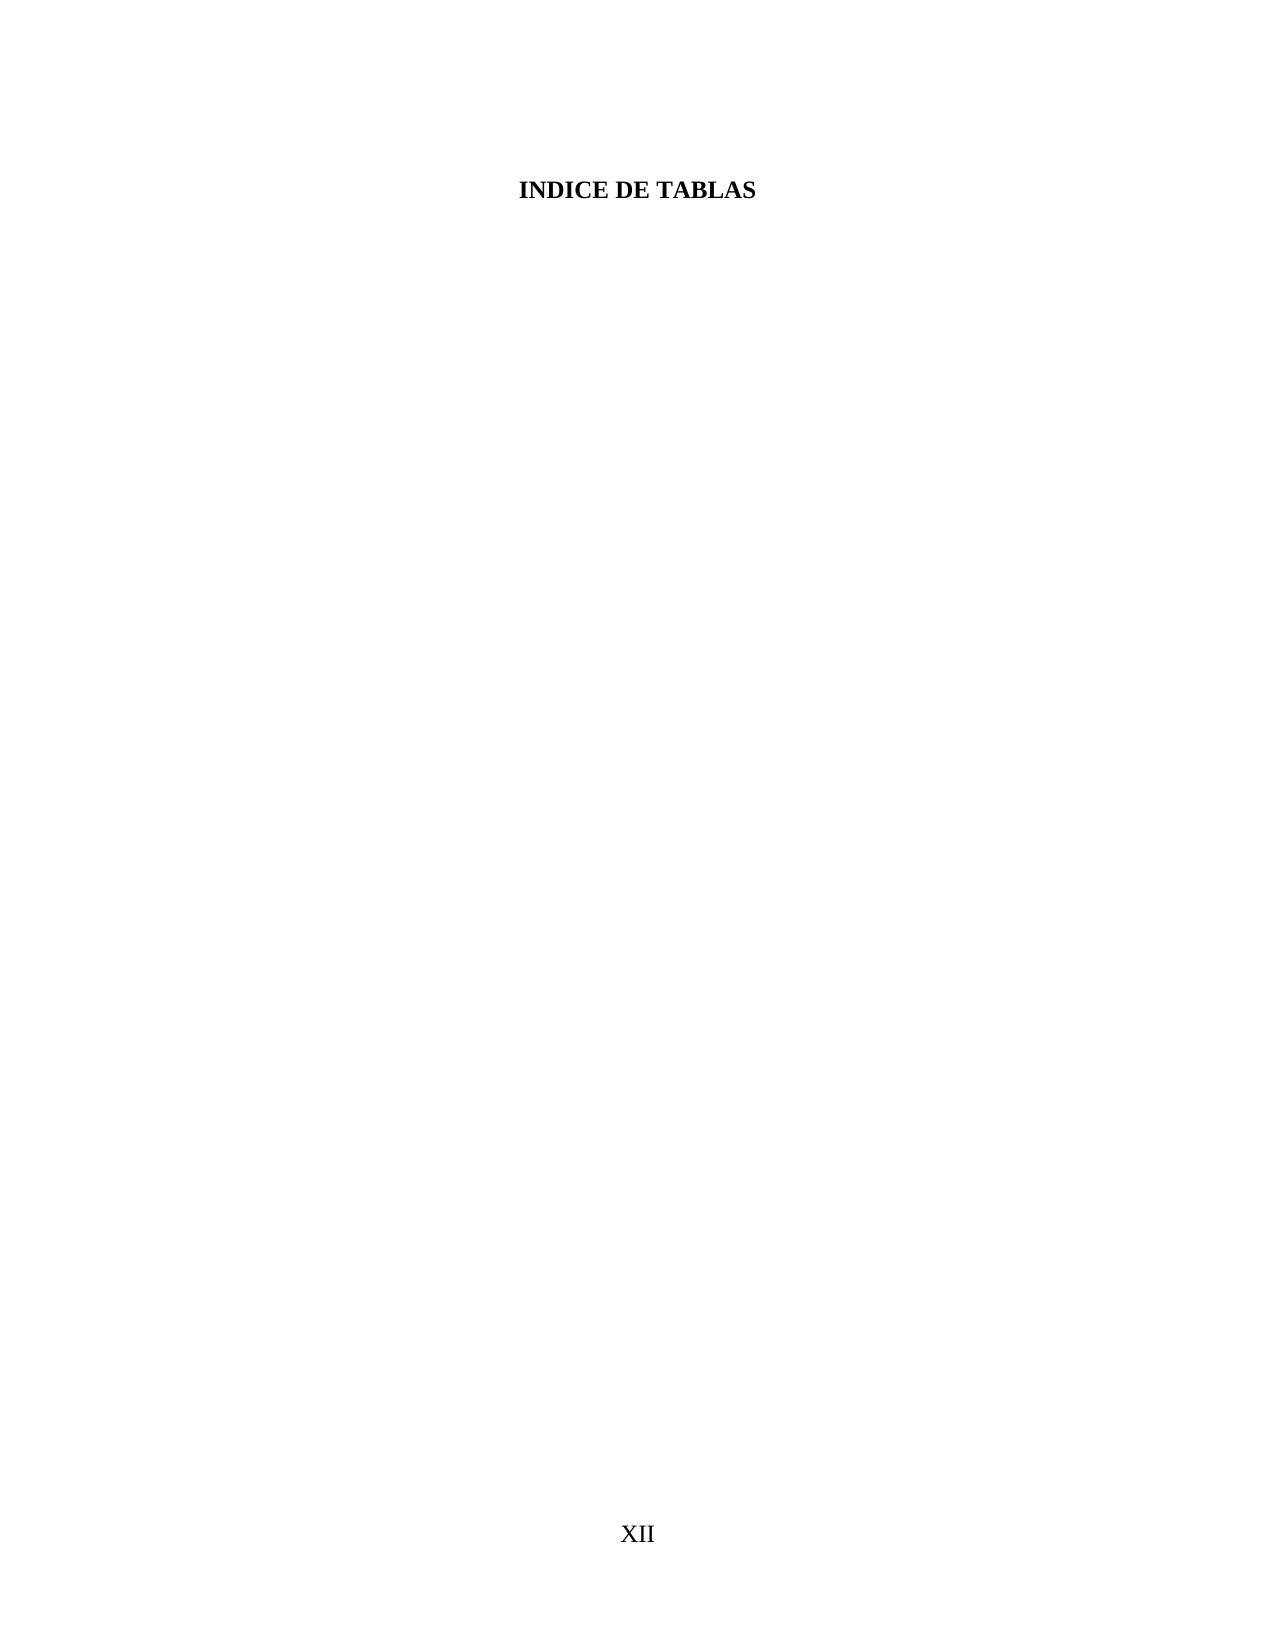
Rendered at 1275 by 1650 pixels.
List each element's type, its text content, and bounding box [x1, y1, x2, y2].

text INDICE DE TABLAS [150, 175, 1125, 204]
